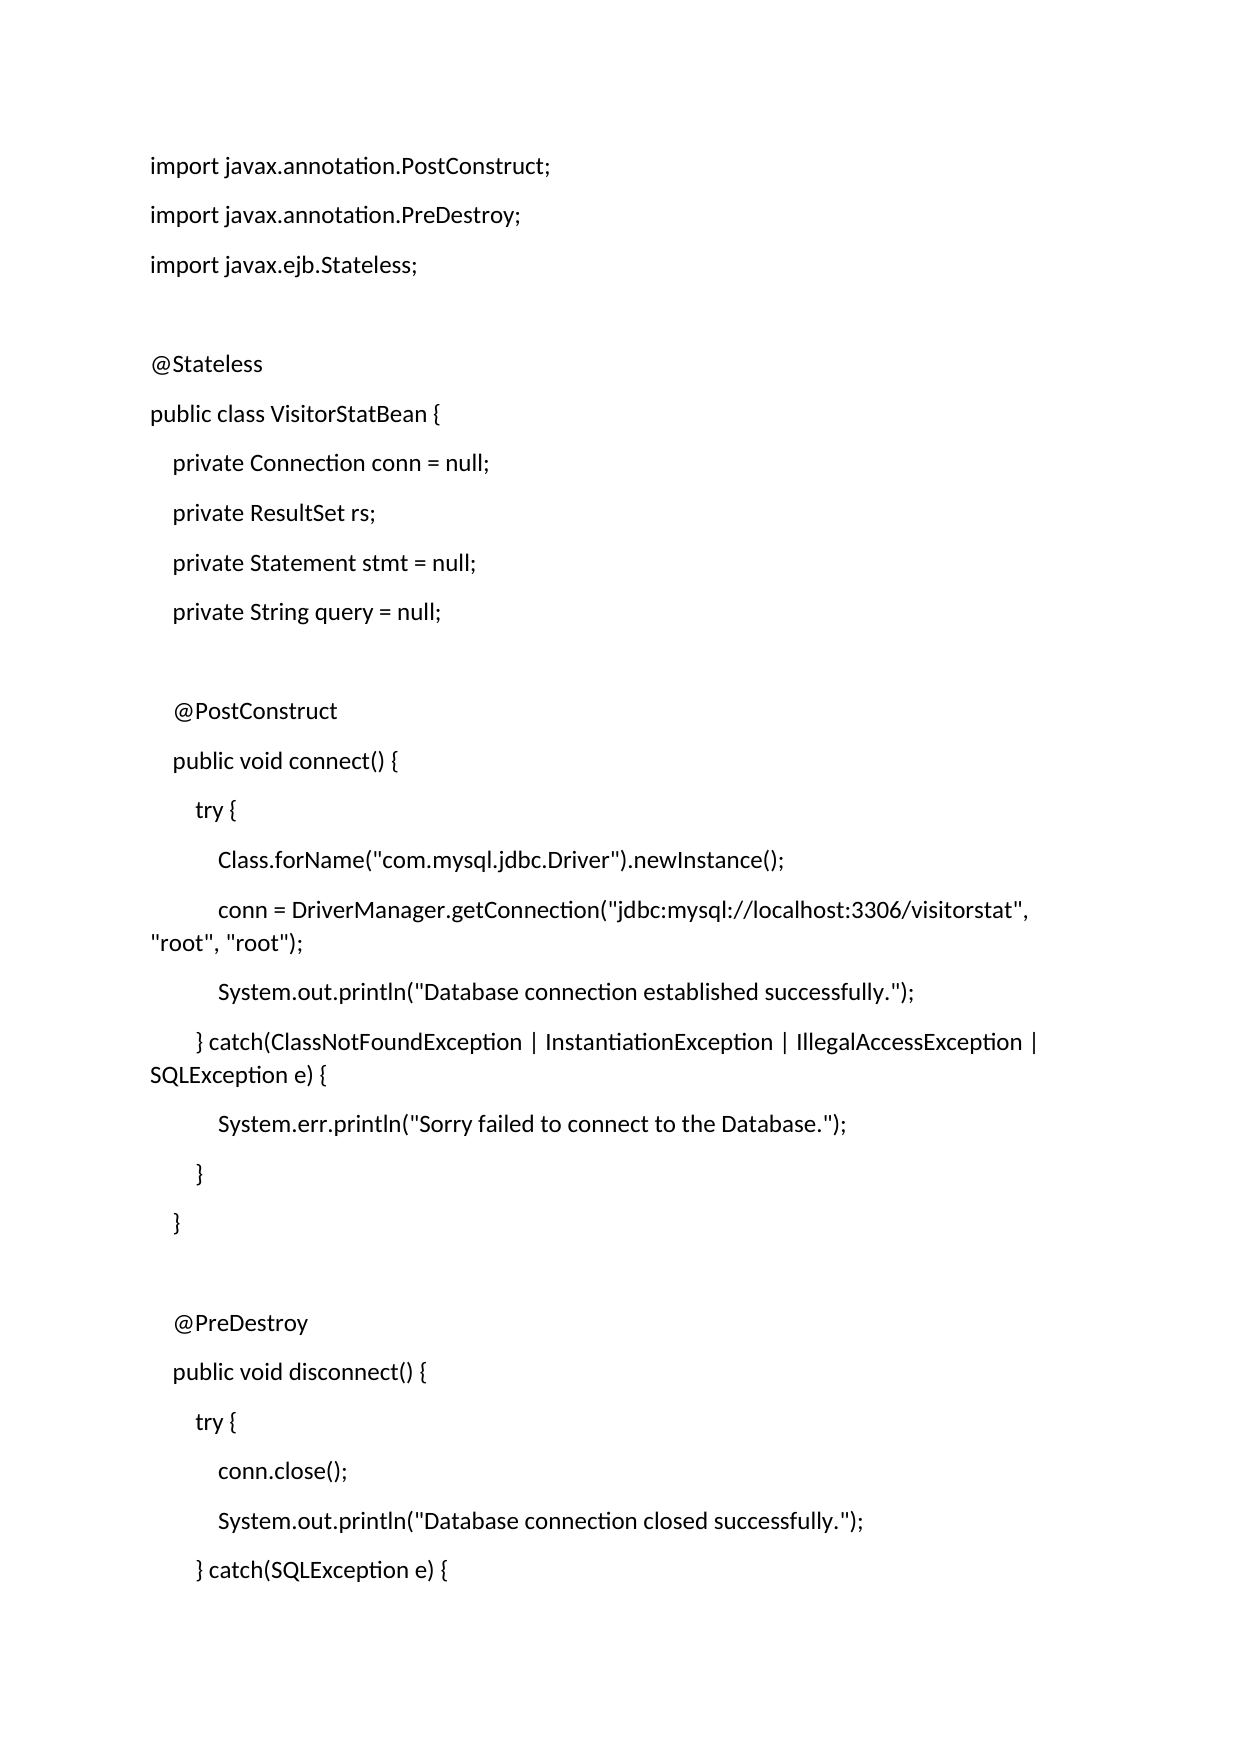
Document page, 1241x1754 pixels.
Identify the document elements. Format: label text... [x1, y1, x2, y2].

text try { [150, 1406, 1090, 1436]
text System.out.println("Database connection closed successfully."); [150, 1505, 1090, 1536]
text import javax.annotation.PostConstruct; [150, 150, 1090, 181]
text @PreDestroy [150, 1307, 1090, 1337]
text public class VisitorStatBean { [150, 398, 1090, 428]
text } [150, 1158, 1090, 1188]
text System.out.println("Database connection established successfully."); [150, 976, 1090, 1007]
text import javax.ejb.Stateless; [150, 249, 1090, 280]
text Class.forName("com.mysql.jdbc.Driver").newInstance(); [150, 844, 1090, 875]
text conn.close(); [150, 1455, 1090, 1486]
text public void connect() { [150, 745, 1090, 776]
text conn = DriverManager.getConnection("jdbc:mysql://localhost:3306/visitorstat", "root", "root"); [150, 894, 1090, 957]
text private String query = null; [150, 596, 1090, 627]
text private Statement stmt = null; [150, 547, 1090, 577]
text @Stateless [150, 348, 1090, 379]
text } [150, 1207, 1090, 1238]
text import javax.annotation.PreDestroy; [150, 199, 1090, 230]
text public void disconnect() { [150, 1356, 1090, 1387]
text try { [150, 794, 1090, 825]
text private Connection conn = null; [150, 447, 1090, 478]
text } catch(SQLException e) { [150, 1554, 1090, 1585]
text @PostConstruct [150, 695, 1090, 726]
text } catch(ClassNotFoundException | InstantiationException | IllegalAccessException | SQLException e) { [150, 1026, 1090, 1089]
text System.err.println("Sorry failed to connect to the Database."); [150, 1108, 1090, 1139]
text private ResultSet rs; [150, 497, 1090, 528]
